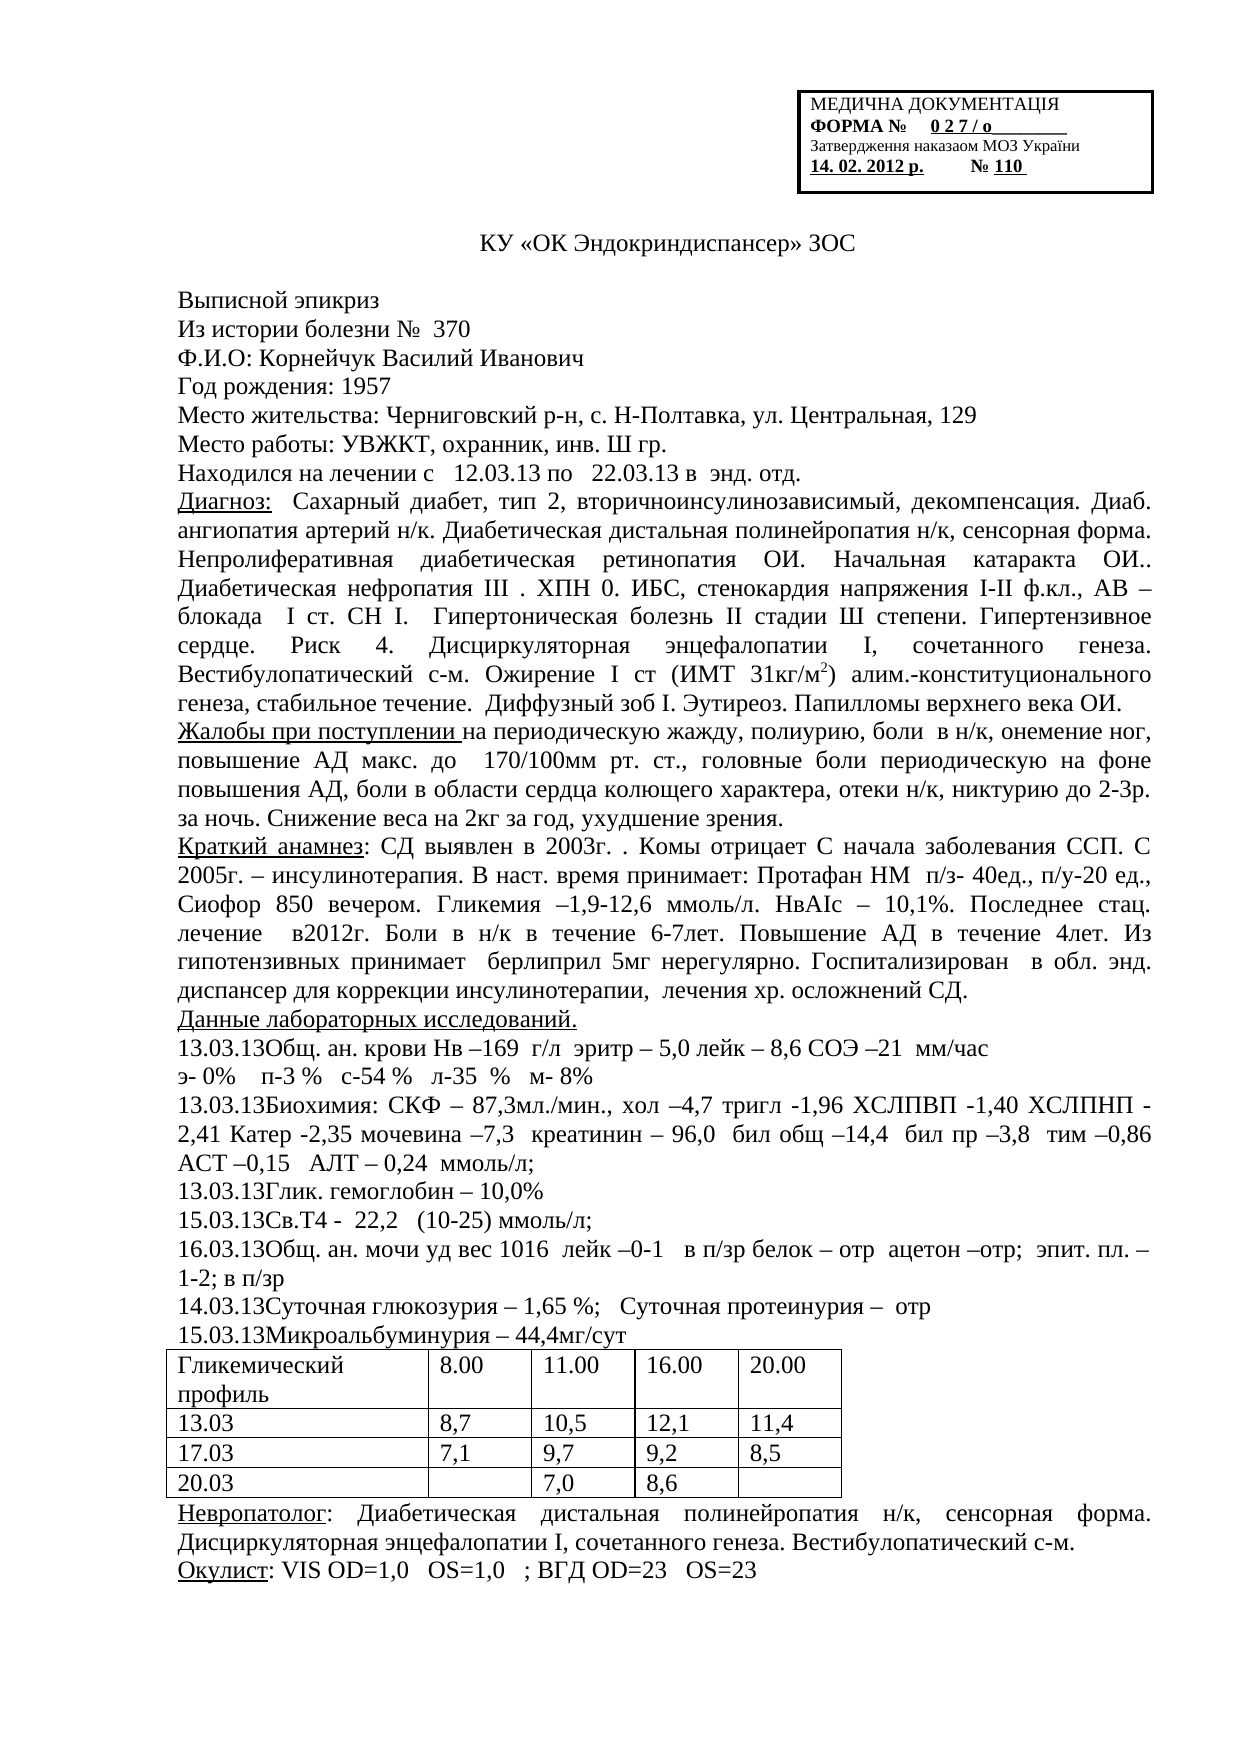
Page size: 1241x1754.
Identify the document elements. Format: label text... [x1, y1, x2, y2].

table_cell [429, 1468, 531, 1497]
text Краткий анамнез: СД выявлен в 2003г. . Комы отрицает С начала заболевания ССП. С 2005г. – инсулинотерапия. В наст. время принимает: Протафан НМ п/з- 40ед., п/у-20 ед., Сиофор 850 вечером. Гликемия –1,9-12,6 ммоль/л. НвАIс – 10,1%. Последнее стац. лечение в2012г. Боли в н/к в течение 6-7лет. Повышение АД в течение 4лет. Из гипотензивных принимает берлиприл 5мг нерегулярно. Госпитализирован в обл. энд. диспансер для коррекции инсулинотерапии, лечения хр. осложнений СД. [177, 831, 1152, 1004]
table_cell 11,4 [739, 1409, 841, 1437]
text 13.03.13Общ. ан. крови Нв –169 г/л эритр – 5,0 лейк – 8,6 СОЭ –21 мм/час [177, 1033, 1152, 1061]
text Невропатолог: Диабетическая дистальная полинейропатия н/к, сенсорная форма. Дисциркуляторная энцефалопатии I, сочетанного генеза. Вестибулопатический с-м. [177, 1498, 1152, 1555]
table_cell 9,7 [532, 1438, 634, 1467]
table_header Гликемический профиль [167, 1350, 428, 1407]
text э- 0% п-3 % с-54 % л-35 % м- 8% [177, 1061, 1152, 1090]
table_cell 7,0 [532, 1468, 634, 1497]
table_cell 17.03 [167, 1438, 428, 1467]
subtitle Ф.И.О: Корнейчук Василий Иванович [177, 343, 1152, 371]
table_cell [739, 1468, 841, 1497]
subtitle Из истории болезни № 370 [177, 314, 1152, 343]
text Год рождения: 1957 [177, 371, 1152, 400]
table_cell 8,7 [429, 1409, 531, 1437]
subtitle 15.03.13Микроальбуминурия – 44,4мг/сут [177, 1320, 1152, 1349]
table_cell 9,2 [636, 1438, 738, 1467]
table_cell 8,5 [739, 1438, 841, 1467]
table_header 20.00 [739, 1350, 841, 1407]
table_header 11.00 [532, 1350, 634, 1407]
table_header 8.00 [429, 1350, 531, 1407]
table_cell 20.03 [167, 1468, 428, 1497]
text 13.03.13Глик. гемоглобин – 10,0% [177, 1176, 1152, 1205]
table_cell 7,1 [429, 1438, 531, 1467]
text 13.03.13Биохимия: СКФ – 87,3мл./мин., хол –4,7 тригл -1,96 ХСЛПВП -1,40 ХСЛПНП -2,41 Катер -2,35 мочевина –7,3 креатинин – 96,0 бил общ –14,4 бил пр –3,8 тим –0,86 АСТ –0,15 АЛТ – 0,24 ммоль/л; [177, 1090, 1152, 1176]
text Место жительства: Черниговский р-н, с. Н-Полтавка, ул. Центральная, 129 [177, 400, 1152, 429]
table_header МЕДИЧНА ДОКУМЕНТАЦІЯ ФОРМА № 0 2 7 / о________ Затвердження наказаом МОЗ України 14. 02. 2012 р. № 110 [801, 93, 1151, 191]
table_cell 8,6 [636, 1468, 738, 1497]
table_cell 12,1 [636, 1409, 738, 1437]
text Находился на лечении с 12.03.13 по 22.03.13 в энд. отд. [177, 458, 1152, 486]
subtitle 16.03.13Общ. ан. мочи уд вес 1016 лейк –0-1 в п/зр белок – отр ацетон –отр; эпит. пл. – 1-2; в п/зр [177, 1234, 1152, 1291]
text Данные лабораторных исследований. [177, 1004, 1152, 1033]
text Диагноз: Сахарный диабет, тип 2, вторичноинсулинозависимый, декомпенсация. Диаб. ангиопатия артерий н/к. Диабетическая дистальная полинейропатия н/к, сенсорная форма. Непролиферативная диабетическая ретинопатия ОИ. Начальная катаракта ОИ.. Диабетическая нефропатия III . ХПН 0. ИБС, стенокардия напряжения I-II ф.кл., АВ – блокада I ст. СН I. Гипертоническая болезнь II стадии Ш степени. Гипертензивное сердце. Риск 4. Дисциркуляторная энцефалопатии I, сочетанного генеза. Вестибулопатический с-м. Ожирение I ст (ИМТ 31кг/м2) алим.-конституционального генеза, стабильное течение. Диффузный зоб I. Эутиреоз. Папилломы верхнего века ОИ. [177, 486, 1152, 716]
text Окулист: VIS OD=1,0 OS=1,0 ; ВГД OD=23 OS=23 [177, 1555, 1152, 1584]
text 14.03.13Суточная глюкозурия – 1,65 %; Суточная протеинурия – отр [177, 1291, 1152, 1320]
text Место работы: УВЖКТ, охранник, инв. Ш гр. [177, 429, 1152, 458]
text 15.03.13Св.Т4 - 22,2 (10-25) ммоль/л; [177, 1205, 1152, 1234]
subtitle КУ «ОК Эндокриндиспансер» ЗОС [177, 228, 1158, 256]
table_cell 10,5 [532, 1409, 634, 1437]
table_cell 13.03 [167, 1409, 428, 1437]
table_header 16.00 [636, 1350, 738, 1407]
subtitle Выписной эпикриз [177, 285, 1158, 314]
text Жалобы при поступлении на периодическую жажду, полиурию, боли в н/к, онемение ног, повышение АД макс. до 170/100мм рт. ст., головные боли периодическую на фоне повышения АД, боли в области сердца колющего характера, отеки н/к, никтурию до 2-3р. за ночь. Снижение веса на 2кг за год, ухудшение зрения. [177, 716, 1152, 831]
